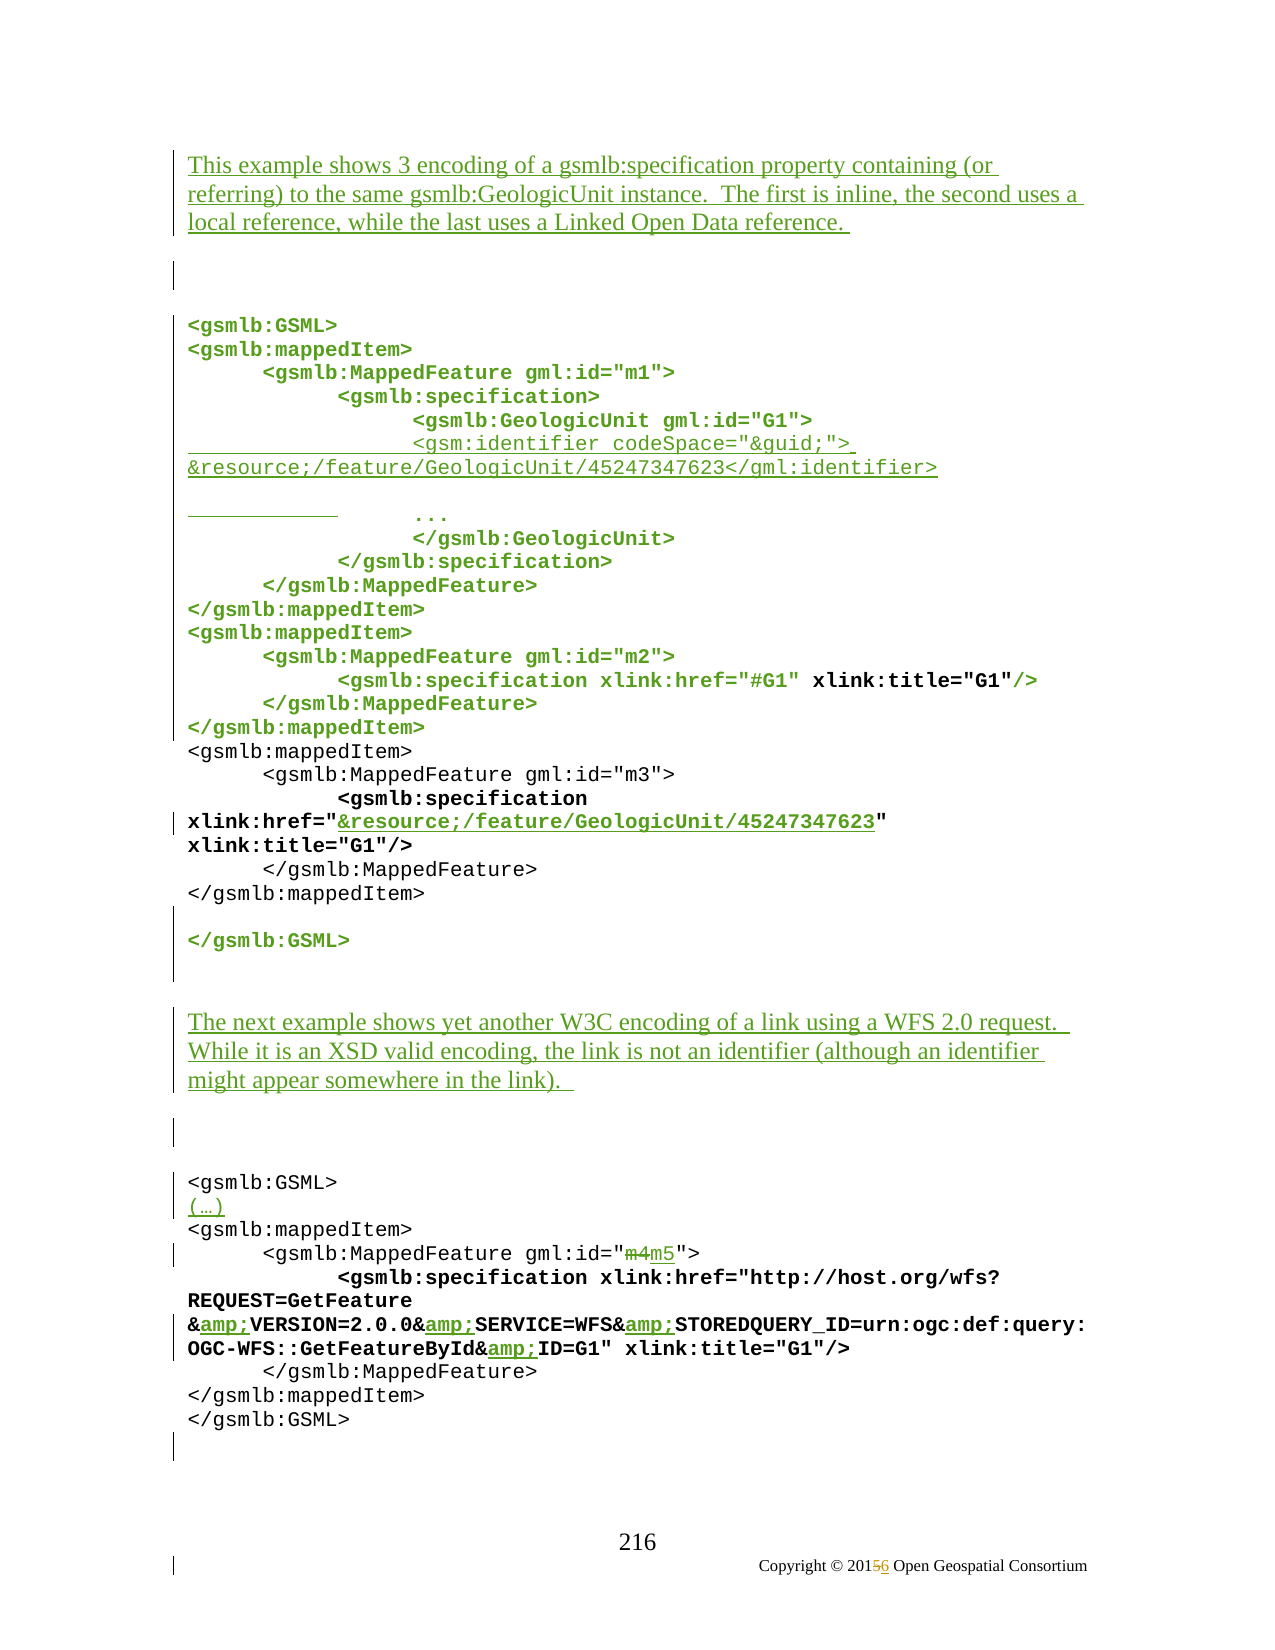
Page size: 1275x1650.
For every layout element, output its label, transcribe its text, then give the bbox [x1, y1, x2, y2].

text </gsmlb:GSML> [187, 930, 1087, 953]
text </gsmlb:MappedFeature> [187, 859, 1087, 882]
text </gsmlb:specification> [187, 551, 1087, 575]
text <gsmlb:mappedItem> [187, 1219, 1087, 1243]
text <gsmlb:GSML> [187, 1172, 1087, 1196]
text <gsmlb:specification xlink:href="http://host.org/wfs? REQUEST=GetFeature&VERSION=2.0.0&SERVICE=WFS&STOREDQUERY_ID=urn:ogc:def:query:OGC-WFS::GetFeatureById&ID=G1" xlink:title="G1"/> [187, 1267, 1087, 1361]
text <gsmlb:MappedFeature gml:id=""> [187, 1243, 1087, 1267]
text <gsmlb:MappedFeature gml:id="m2"> [187, 646, 1087, 670]
text </gsmlb:MappedFeature> [187, 1361, 1087, 1385]
text </gsmlb:mappedItem> [187, 599, 1087, 622]
text <gsmlb:specification xlink:href="" xlink:title="G1"/> [187, 788, 1087, 859]
text </gsmlb:GeologicUnit> [187, 528, 1087, 551]
text <gsmlb:GSML> [187, 315, 1087, 339]
text </gsmlb:MappedFeature> [187, 575, 1087, 599]
text <gsmlb:specification xlink:href="#G1" xlink:title="G1"/> [187, 670, 1087, 693]
text <gsmlb:GeologicUnit gml:id="G1"> [187, 409, 1087, 433]
text </gsmlb:mappedItem> [187, 717, 1087, 741]
text <gsmlb:mappedItem> [187, 339, 1087, 362]
text </gsmlb:mappedItem> [187, 882, 1087, 906]
text </gsmlb:MappedFeature> [187, 693, 1087, 717]
text <gsmlb:MappedFeature gml:id="m3"> [187, 764, 1087, 788]
text <gsmlb:MappedFeature gml:id="m1"> [187, 362, 1087, 386]
text <gsmlb:specification> [187, 386, 1087, 409]
text <gsmlb:mappedItem> [187, 741, 1087, 764]
text </gsmlb:mappedItem> [187, 1385, 1087, 1409]
text ... [187, 504, 1087, 528]
text </gsmlb:GSML> [187, 1409, 1087, 1432]
text <gsmlb:mappedItem> [187, 622, 1087, 646]
